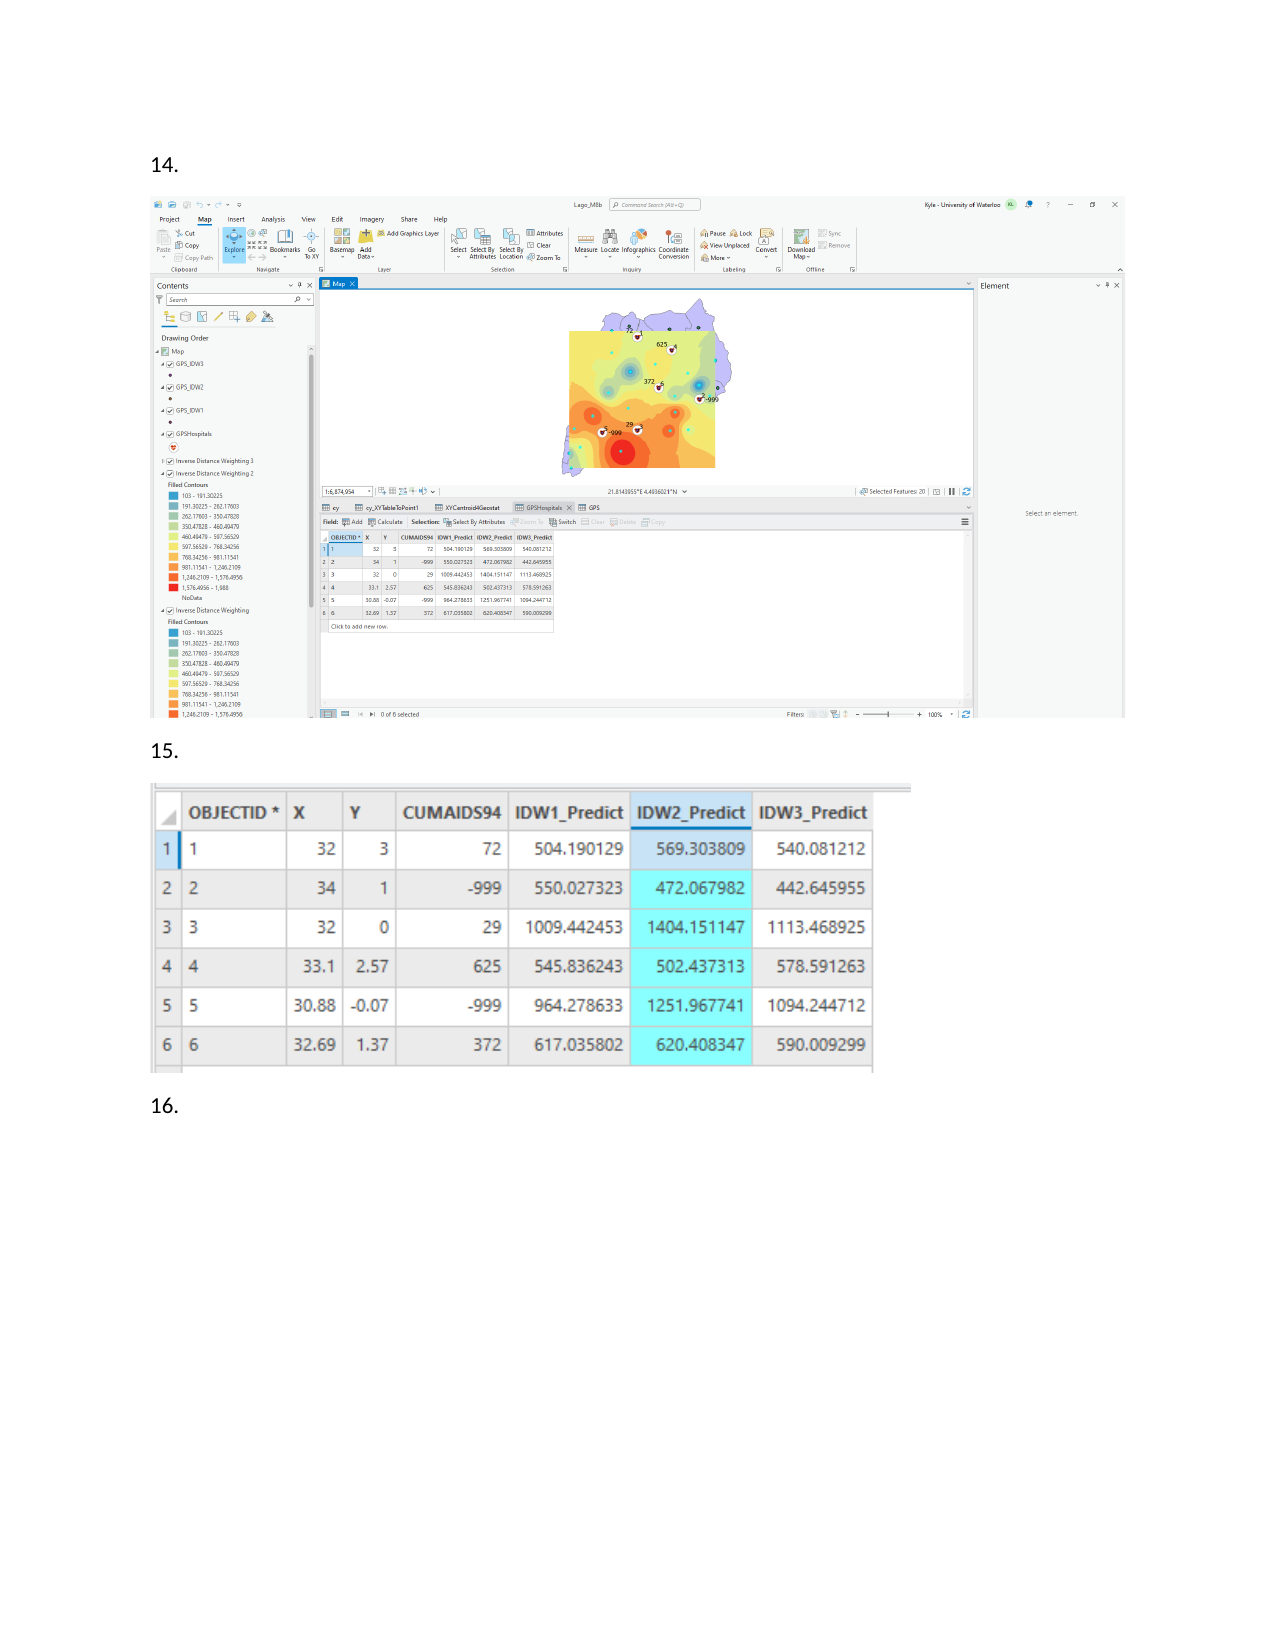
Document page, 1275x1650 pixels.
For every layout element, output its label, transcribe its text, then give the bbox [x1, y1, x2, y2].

text 15. [150, 736, 1125, 764]
text 16. [150, 1091, 1125, 1119]
picture [150, 196, 1125, 718]
text 14. [150, 150, 1125, 178]
picture [150, 783, 911, 1073]
